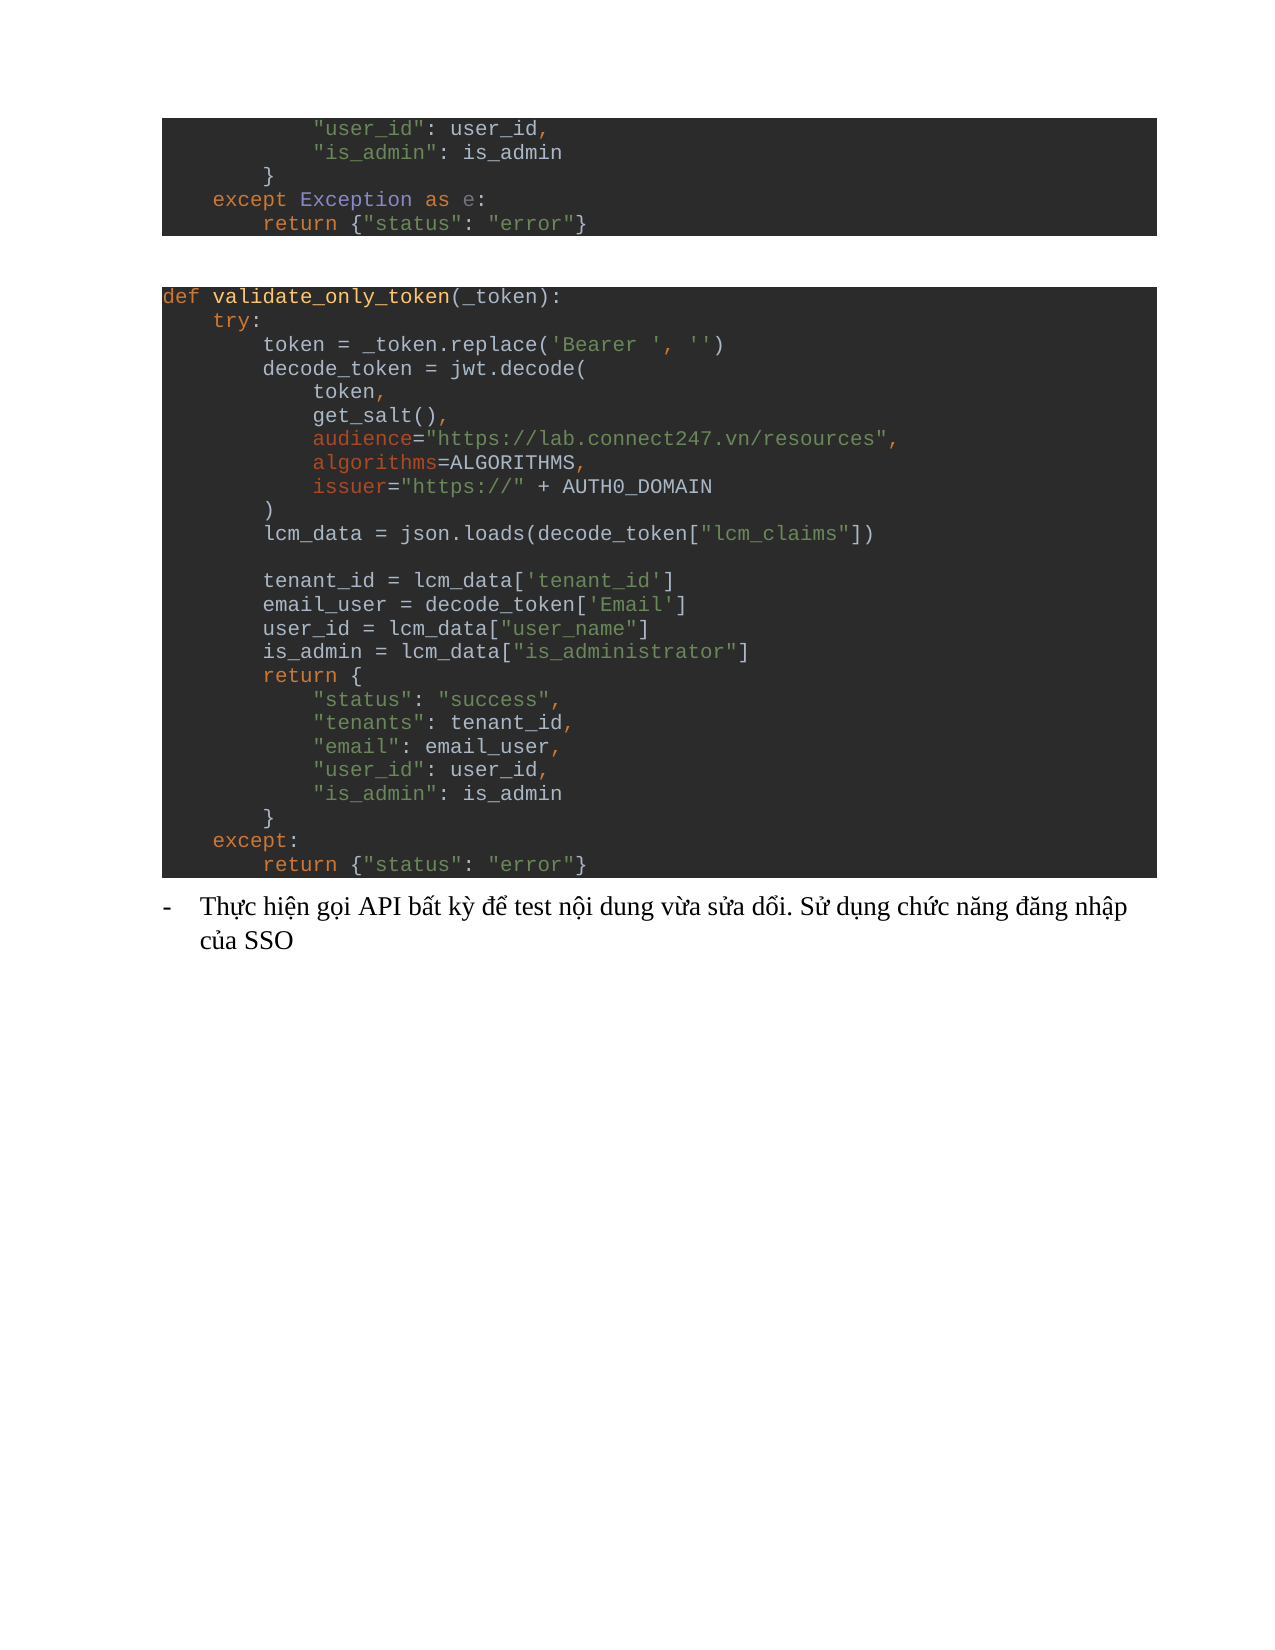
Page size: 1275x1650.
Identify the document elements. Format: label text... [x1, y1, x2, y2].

text Thực hiện gọi API bất kỳ để test nội dung vừa sửa dổi. Sử dụng chức năng đăng nhập của SSO [162, 890, 1157, 955]
text def validate_only_token(_token): try: token = _token.replace('Bearer ', '') decode_token = jwt.decode( token, get_salt(), audience="https://lab.connect247.vn/resources", algorithms=ALGORITHMS, issuer="https://" + AUTH0_DOMAIN ) lcm_data = json.loads(decode_token["lcm_claims"]) tenant_id = lcm_data['tenant_id'] email_user = decode_token['Email'] user_id = lcm_data["user_name"] is_admin = lcm_data["is_administrator"] return { "status": "success", "tenants": tenant_id, "email": email_user, "user_id": user_id, "is_admin": is_admin } except: return {"status": "error"} [162, 287, 1157, 878]
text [162, 118, 1157, 236]
